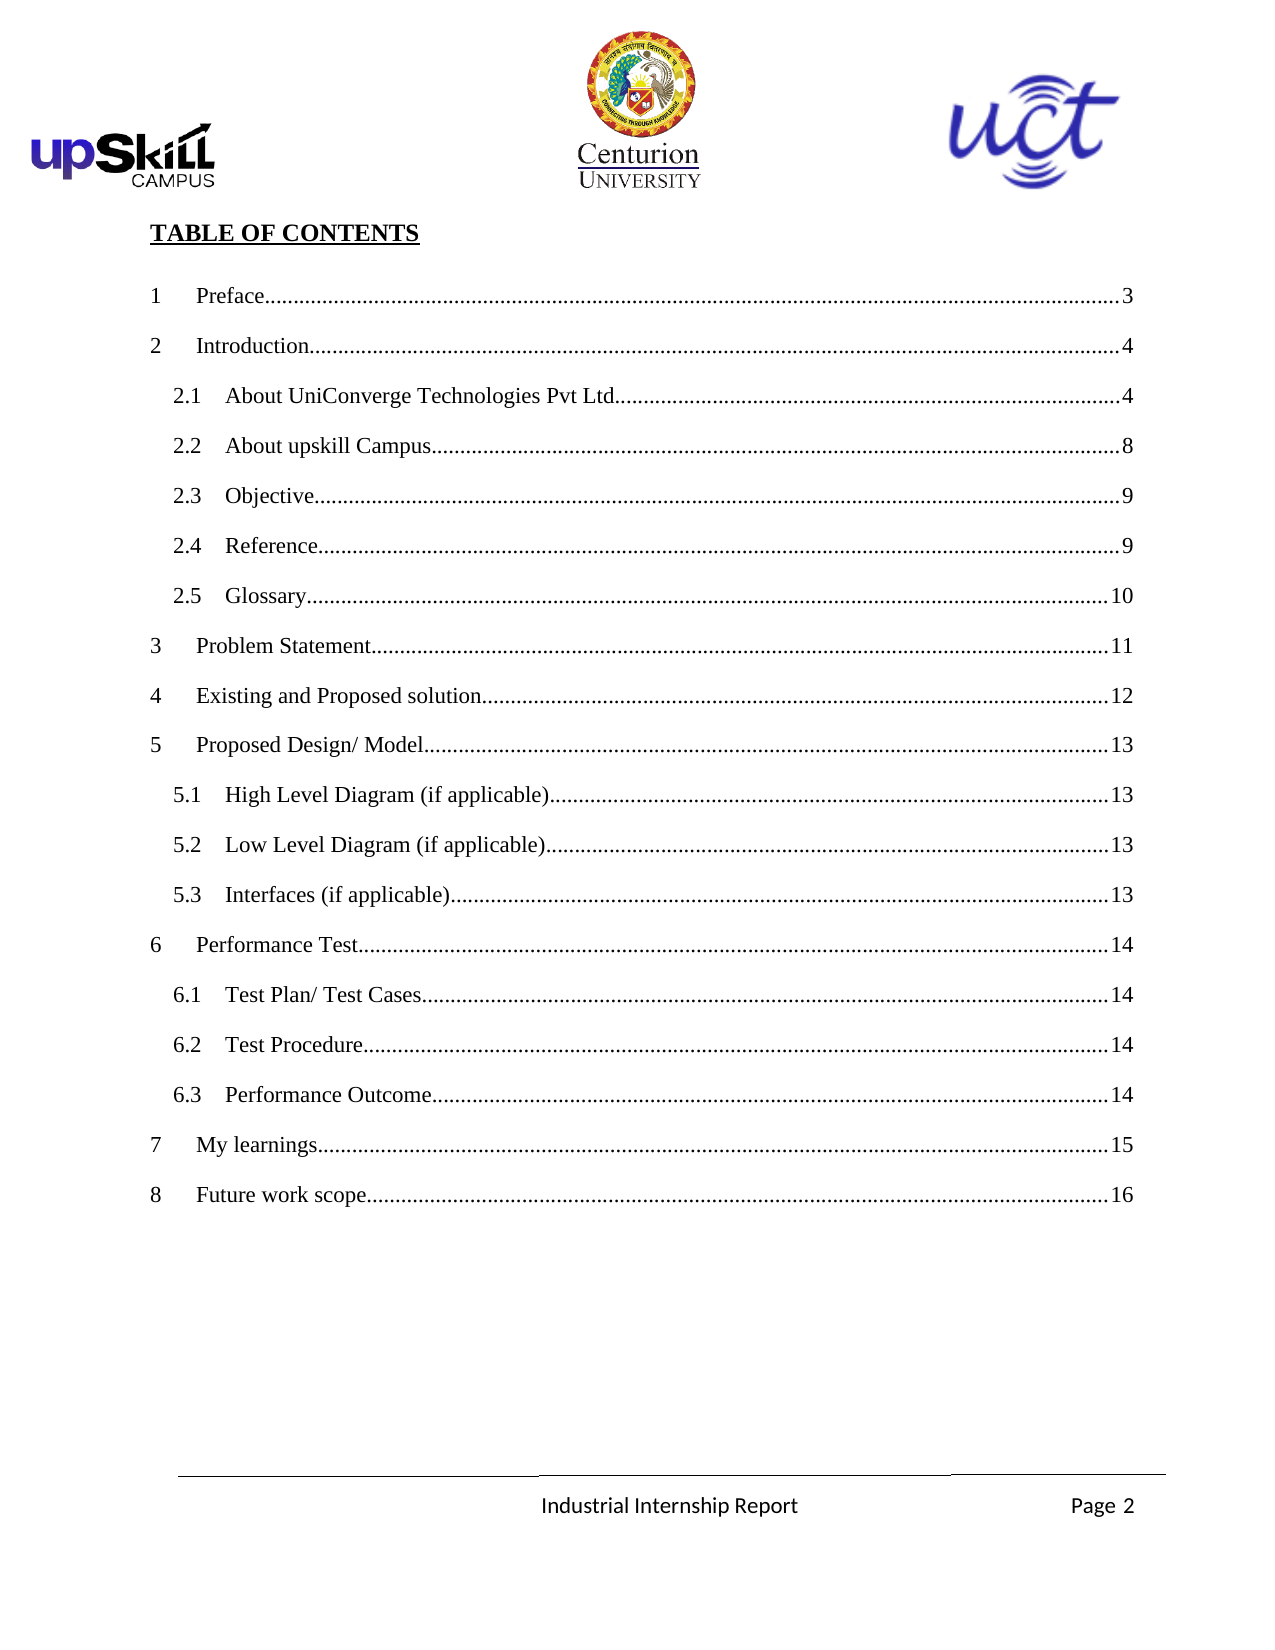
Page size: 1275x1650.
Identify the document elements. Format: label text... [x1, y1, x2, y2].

text 6.1 Test Plan/ Test Cases 14 [173, 981, 1134, 1007]
text 5.3 Interfaces (if applicable) 13 [173, 881, 1134, 908]
text 4 Existing and Proposed solution 12 [150, 682, 1134, 708]
text 6.2 Test Procedure 14 [173, 1031, 1134, 1057]
text 2.2 About upskill Campus 8 [173, 432, 1134, 458]
text 1 Preface 3 [150, 282, 1134, 309]
text TABLE OF CONTENTS [150, 218, 1134, 247]
picture [571, 28, 704, 191]
picture [946, 65, 1125, 191]
text 2.4 Reference 9 [173, 532, 1134, 558]
text 5.2 Low Level Diagram (if applicable) 13 [173, 831, 1134, 858]
picture [0, 110, 246, 191]
text 6.3 Performance Outcome 14 [173, 1081, 1134, 1107]
text 2.3 Objective 9 [173, 482, 1134, 508]
text 2.1 About UniConverge Technologies Pvt Ltd 4 [173, 382, 1134, 409]
text 5.1 High Level Diagram (if applicable) 13 [173, 781, 1134, 808]
text 6 Performance Test 14 [150, 931, 1134, 957]
text 5 Proposed Design/ Model 13 [150, 732, 1134, 758]
text 2.5 Glossary 10 [173, 582, 1134, 608]
text 2 Introduction 4 [150, 332, 1134, 359]
text 8 Future work scope 16 [150, 1181, 1134, 1207]
text 7 My learnings 15 [150, 1131, 1134, 1157]
text 3 Problem Statement 11 [150, 632, 1134, 658]
